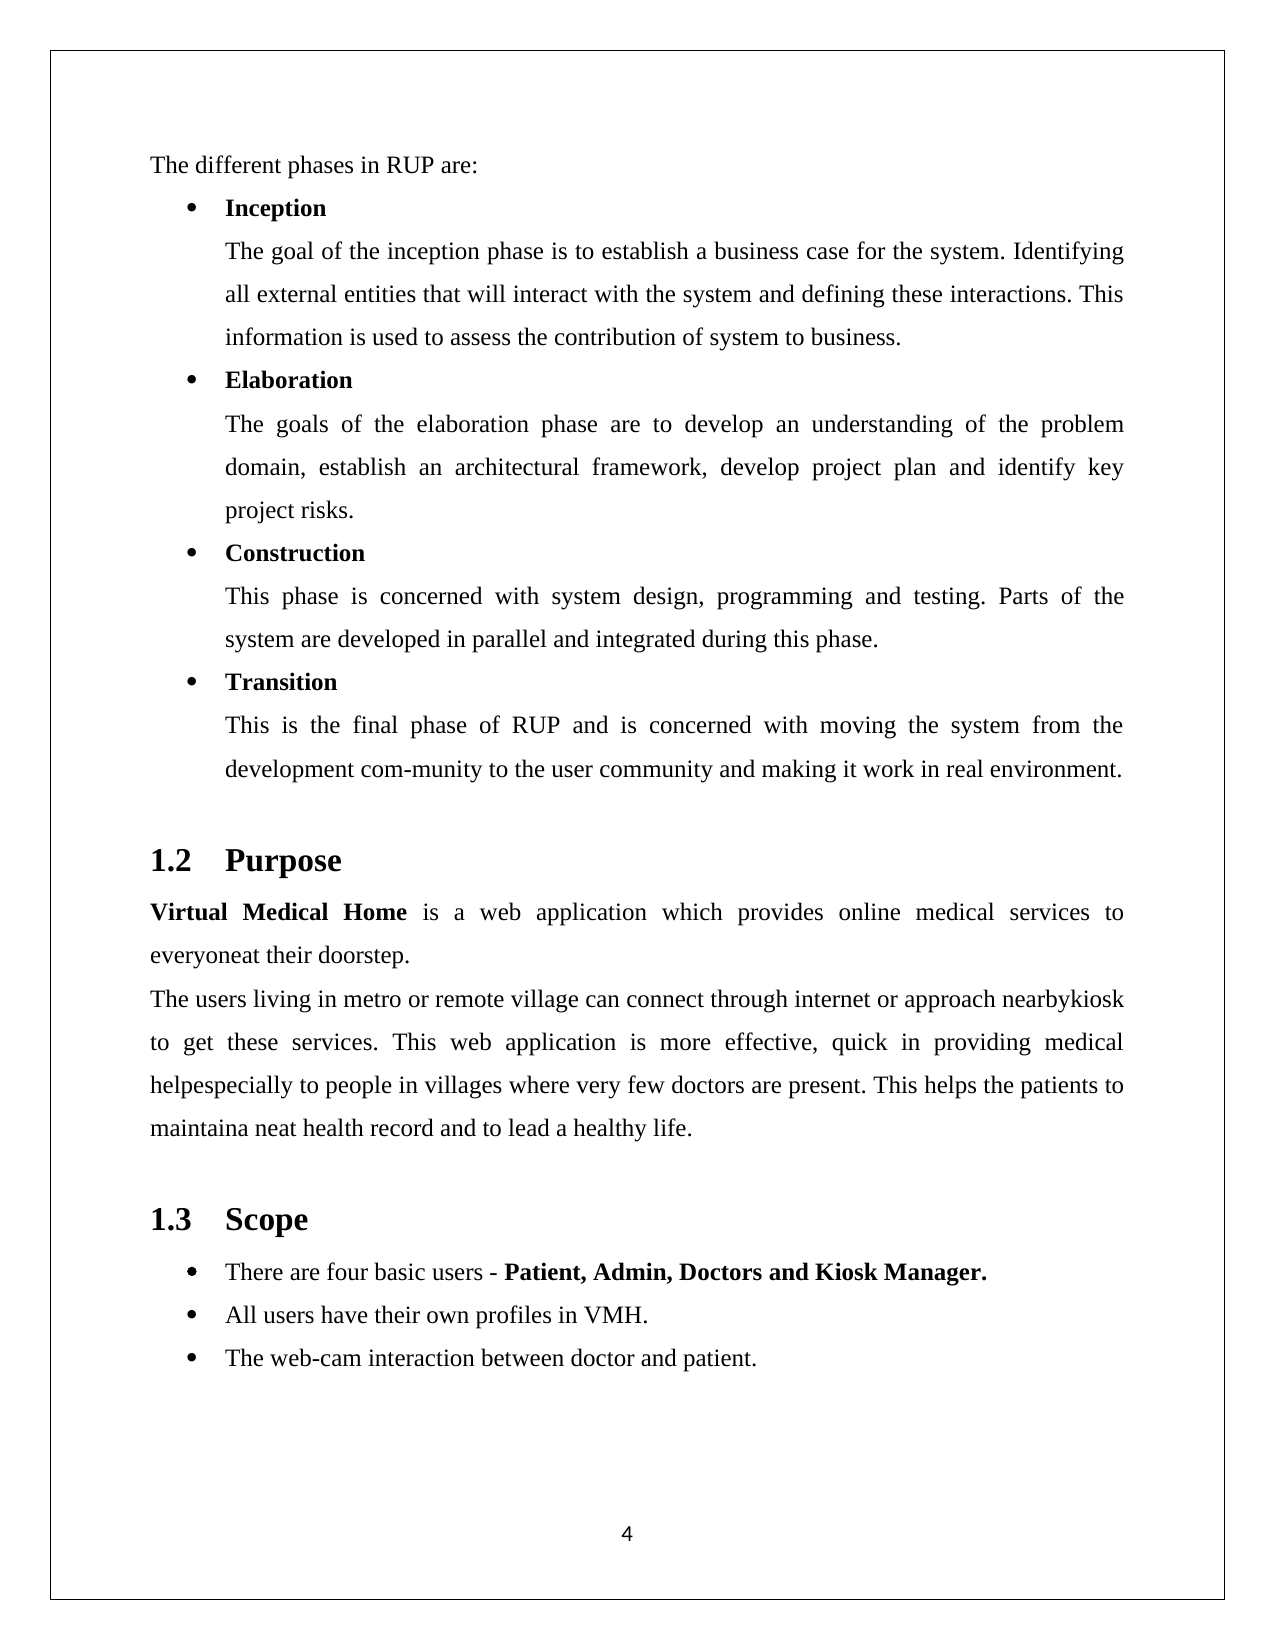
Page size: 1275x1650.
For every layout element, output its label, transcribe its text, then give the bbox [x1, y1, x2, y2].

list Elaboration [187, 366, 1029, 394]
list Purpose [150, 840, 1125, 878]
text The goals of the elaboration phase are to develop an understanding of the problem domain, establish an architectural framework, develop project plan and identify key project risks. [225, 409, 1125, 524]
text The goal of the inception phase is to establish a business case for the system. Identifying all external entities that will interact with the system and defining these interactions. This information is used to assess the contribution of system to business. [225, 236, 1125, 351]
text Virtual Medical Home is a web application which provides online medical services to everyoneat their doorstep. [150, 897, 1125, 969]
text This phase is concerned with system design, programming and testing. Parts of the system are developed in parallel and integrated during this phase. [225, 581, 1125, 653]
list All users have their own profiles in VMH. [187, 1300, 1125, 1329]
list There are four basic users - Patient, Admin, Doctors and Kiosk Manager. [187, 1257, 1125, 1286]
list Scope [150, 1199, 1125, 1238]
list The web-cam interaction between doctor and patient. [187, 1343, 1125, 1372]
text The different phases in RUP are: [150, 150, 1029, 179]
text This is the final phase of RUP and is concerned with moving the system from the development com-munity to the user community and making it work in real environment. [225, 711, 1125, 782]
text The users living in metro or remote village can connect through internet or approach nearbykiosk to get these services. This web application is more effective, quick in providing medical helpespecially to people in villages where very few doctors are present. This helps the patients to maintaina neat health record and to lead a healthy life. [150, 984, 1125, 1142]
list Construction [187, 538, 1029, 567]
list Inception [187, 193, 1029, 222]
list Transition [187, 667, 1029, 696]
